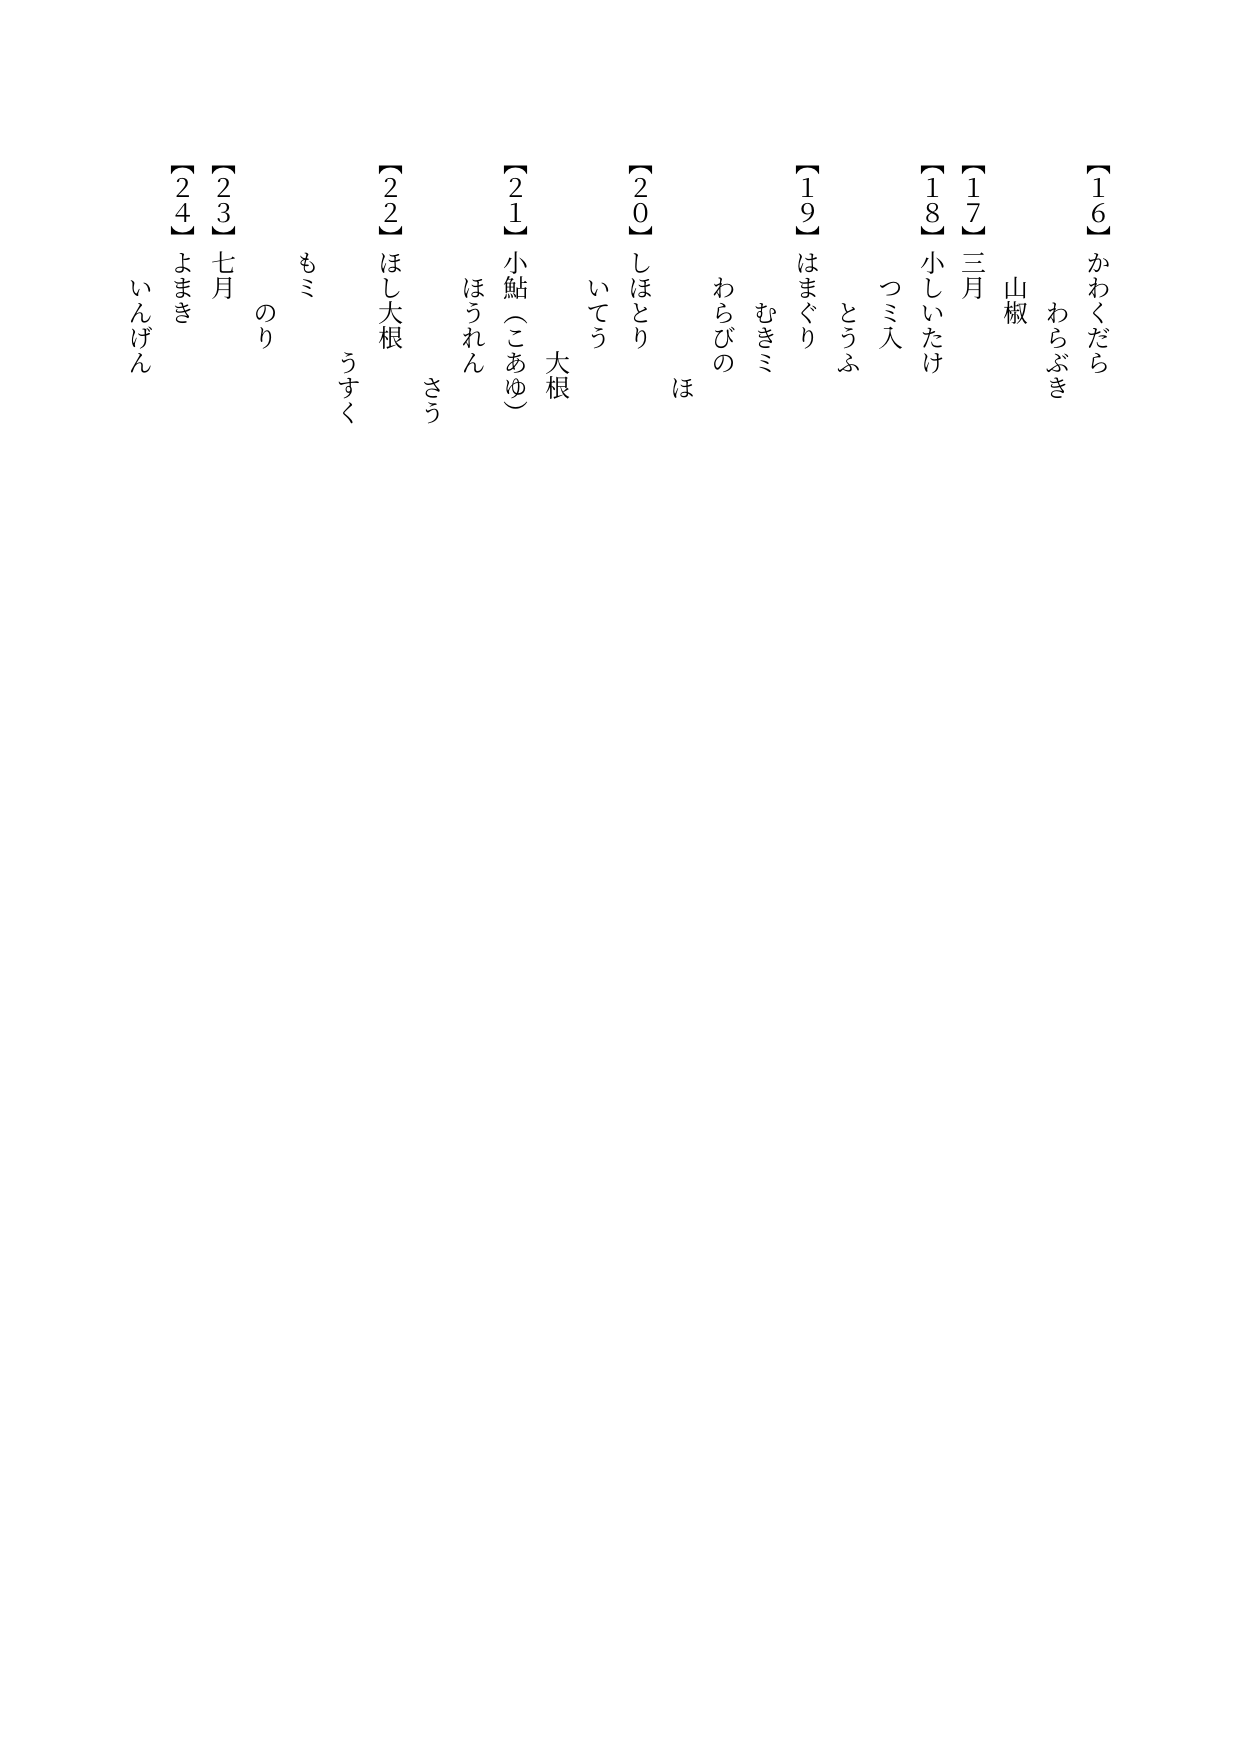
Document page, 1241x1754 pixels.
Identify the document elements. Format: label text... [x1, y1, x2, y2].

text 【１７】三月 [953, 150, 995, 1604]
text 【１６】かわくだら [1078, 150, 1120, 1604]
text のり [245, 150, 287, 1604]
text うすく [328, 150, 370, 1604]
text つミ入 [870, 150, 912, 1604]
text ほうれん [453, 150, 495, 1604]
text 【２０】しほとり [620, 150, 662, 1604]
text 【２２】ほし大根 [370, 150, 412, 1604]
text さう [412, 150, 453, 1604]
text 山椒 [995, 150, 1037, 1604]
text 【２３】七月 [203, 150, 245, 1604]
text わらびの [703, 150, 745, 1604]
text 大根 [537, 150, 578, 1604]
text 【２４】よまき [162, 150, 203, 1604]
text 【１８】小しいたけ [912, 150, 953, 1604]
text 【２１】小鮎（こあゆ） [495, 150, 537, 1604]
text もミ [287, 150, 328, 1604]
text わらぶき [1037, 150, 1078, 1604]
text 【１９】はまぐり [787, 150, 828, 1604]
text とうふ [828, 150, 870, 1604]
text いんげん [120, 150, 162, 1604]
text いてう [578, 150, 620, 1604]
text むきミ [745, 150, 787, 1604]
text ほ [662, 150, 703, 1604]
